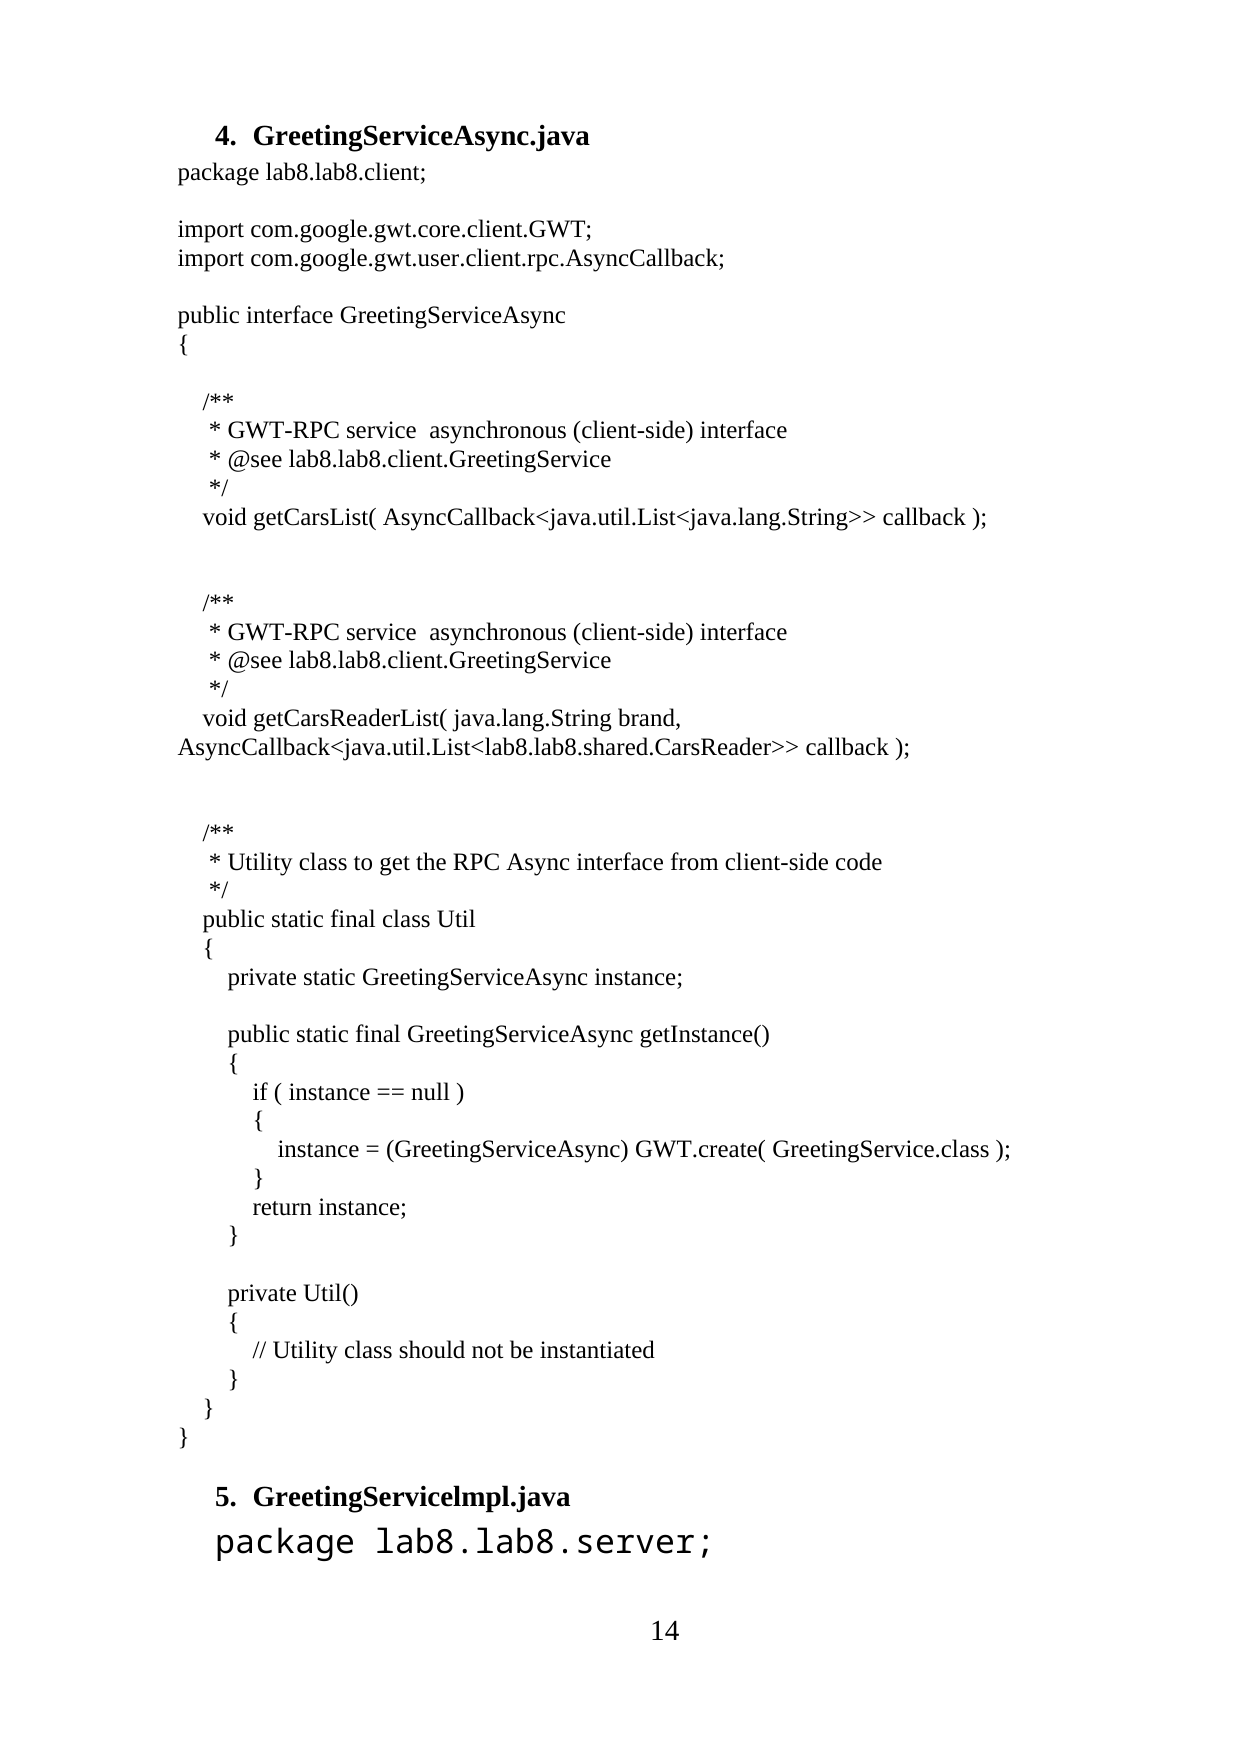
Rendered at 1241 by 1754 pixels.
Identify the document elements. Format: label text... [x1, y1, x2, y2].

text /** [177, 387, 1152, 415]
text } [177, 1393, 1152, 1422]
text if ( instance == null ) [177, 1077, 1152, 1105]
text */ [177, 674, 1152, 703]
text { [177, 933, 1152, 962]
text /** [177, 818, 1152, 847]
subtitle GreetingServiceAsync.java [215, 118, 1152, 152]
text package lab8.lab8.client; [177, 157, 1152, 185]
text import com.google.gwt.user.client.rpc.AsyncCallback; [177, 243, 1152, 272]
text * GWT-RPC service asynchronous (client-side) interface [177, 415, 1152, 444]
text instance = (GreetingServiceAsync) GWT.create( GreetingService.class ); [177, 1134, 1152, 1163]
text void getCarsList( AsyncCallback<java.util.List<java.lang.String>> callback ); [177, 502, 1152, 530]
text public static final class Util [177, 904, 1152, 933]
text * @see lab8.lab8.client.GreetingService [177, 444, 1152, 473]
text * Utility class to get the RPC Async interface from client-side code [177, 847, 1152, 875]
text { [177, 1048, 1152, 1077]
text package lab8.lab8.server; [215, 1518, 1152, 1563]
text * @see lab8.lab8.client.GreetingService [177, 645, 1152, 674]
text */ [177, 875, 1152, 904]
text */ [177, 473, 1152, 502]
text } [177, 1163, 1152, 1192]
text return instance; [177, 1192, 1152, 1220]
text private Util() [177, 1278, 1152, 1307]
subtitle GreetingServicelmpl.java [215, 1479, 1152, 1513]
text /** [177, 588, 1152, 617]
text { [177, 1307, 1152, 1335]
text } [177, 1220, 1152, 1249]
text public interface GreetingServiceAsync [177, 300, 1152, 329]
text * GWT-RPC service asynchronous (client-side) interface [177, 617, 1152, 645]
text public static final GreetingServiceAsync getInstance() [177, 1019, 1152, 1048]
text import com.google.gwt.core.client.GWT; [177, 214, 1152, 243]
text } [177, 1422, 1152, 1450]
text // Utility class should not be instantiated [177, 1335, 1152, 1364]
text { [177, 1105, 1152, 1134]
text void getCarsReaderList( java.lang.String brand, AsyncCallback<java.util.List<lab8.lab8.shared.CarsReader>> callback ); [177, 703, 1152, 760]
text } [177, 1364, 1152, 1393]
text { [177, 329, 1152, 358]
text private static GreetingServiceAsync instance; [177, 962, 1152, 990]
